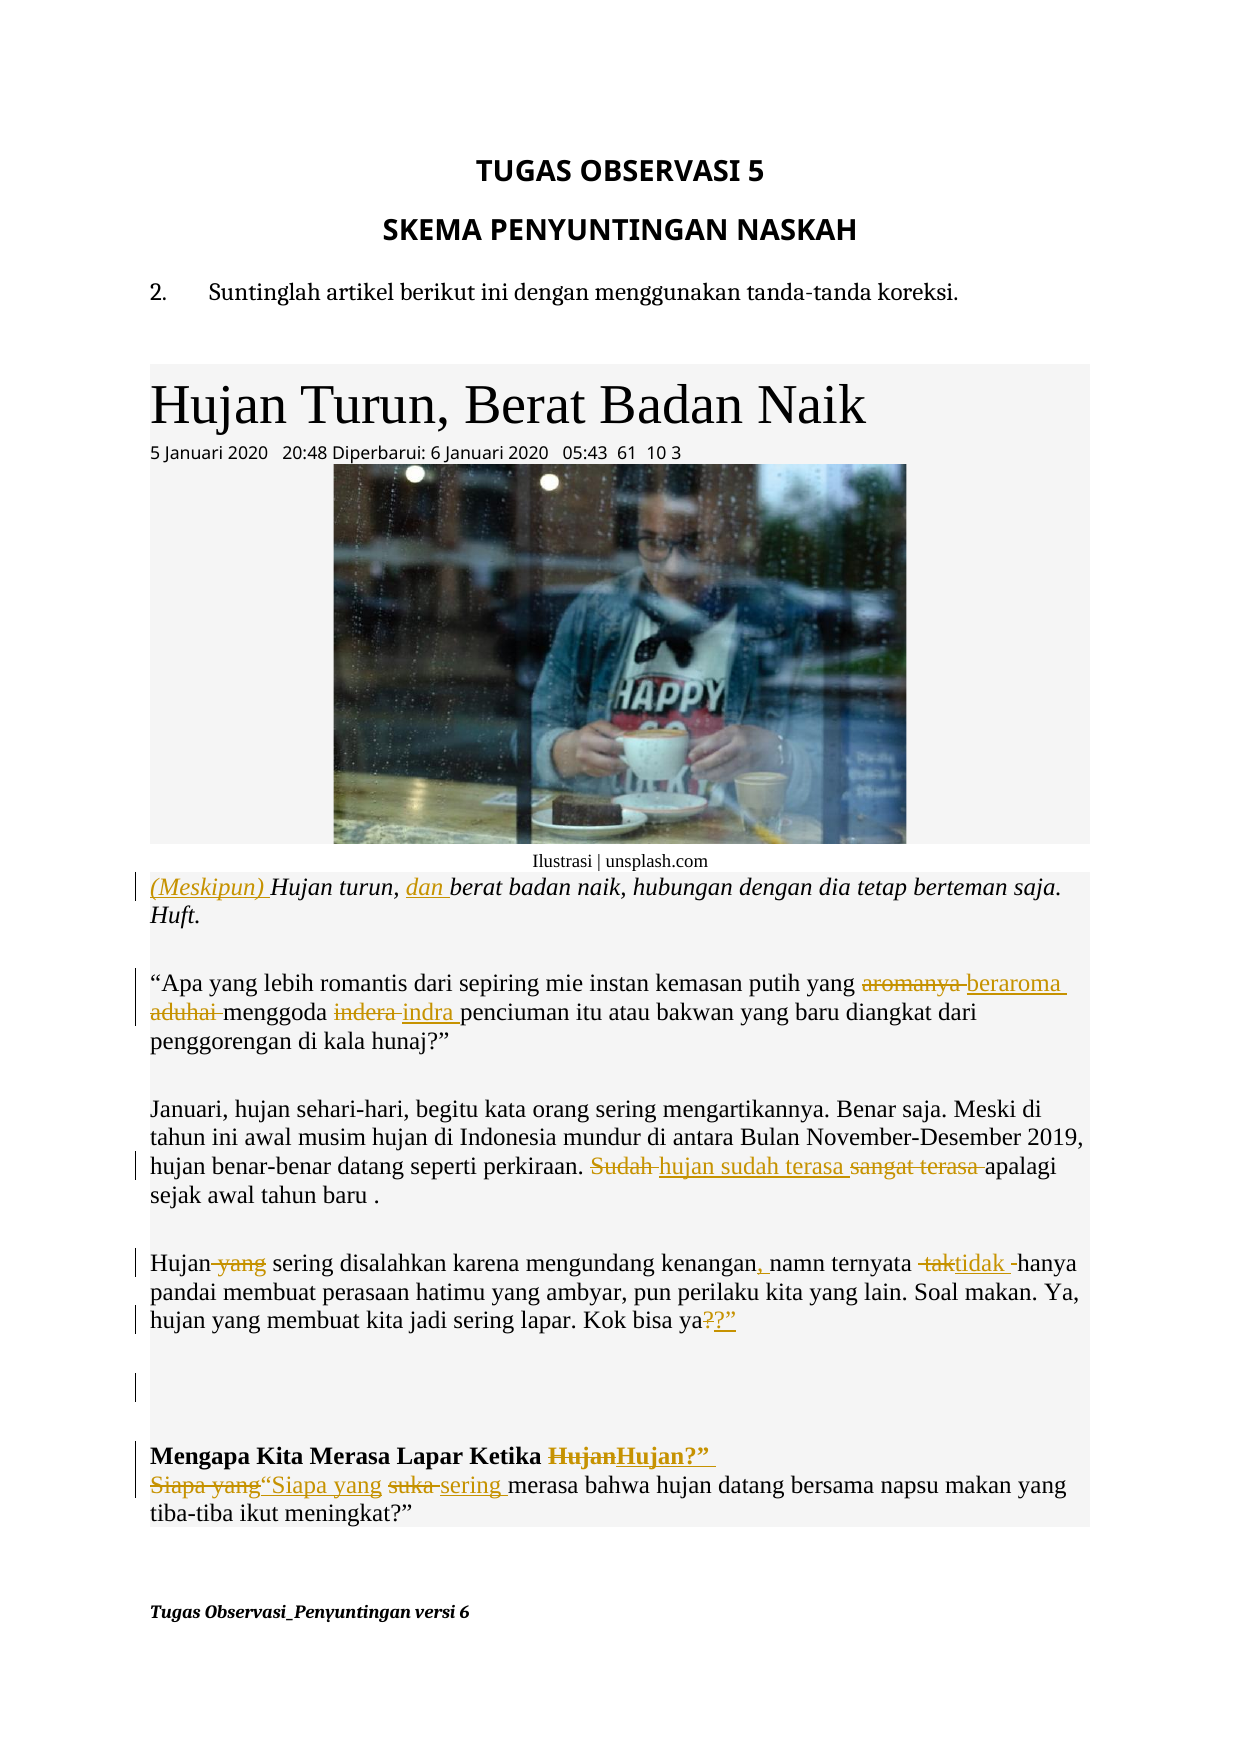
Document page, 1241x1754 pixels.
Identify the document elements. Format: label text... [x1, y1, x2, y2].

text Hujan Turun, Berat Badan Naik [150, 364, 1090, 436]
text Hujan sering disalahkan karena mengundang kenangannamn ternyata hanya pandai membuat perasaan hatimu yang ambyar, pun perilaku kita yang lain. Soal makan. Ya, hujan yang membuat kita jadi sering lapar. Kok bisa ya [150, 1248, 1090, 1334]
text Hujan turun, berat badan naik, hubungan dengan dia tetap berteman saja. Huft. [150, 872, 1090, 929]
text Mengapa Kita Merasa Lapar Ketika merasa bahwa hujan datang bersama napsu makan yang tiba-tiba ikut meningkat?” [150, 1441, 1090, 1527]
text SKEMA PENYUNTINGAN NASKAH [150, 209, 1090, 249]
list Suntinglah artikel berikut ini dengan menggunakan tanda-tanda koreksi. [150, 278, 1090, 307]
text Ilustrasi | unsplash.com [150, 844, 1090, 872]
picture [333, 464, 907, 844]
text TUGAS OBSERVASI 5 [150, 150, 1090, 190]
text “Apa yang lebih romantis dari sepiring mie instan kemasan putih yang menggoda penciuman itu atau bakwan yang baru diangkat dari penggorengan di kala hunaj?” [150, 968, 1090, 1055]
text Januari, hujan sehari-hari, begitu kata orang sering mengartikannya. Benar saja. Meski di tahun ini awal musim hujan di Indonesia mundur di antara Bulan November-Desember 2019, hujan benar-benar datang seperti perkiraan. apalagi sejak awal tahun baru . [150, 1094, 1090, 1209]
text 5 Januari 2020 20:48 Diperbarui: 6 Januari 2020 05:43 61 10 3 [150, 436, 1090, 464]
